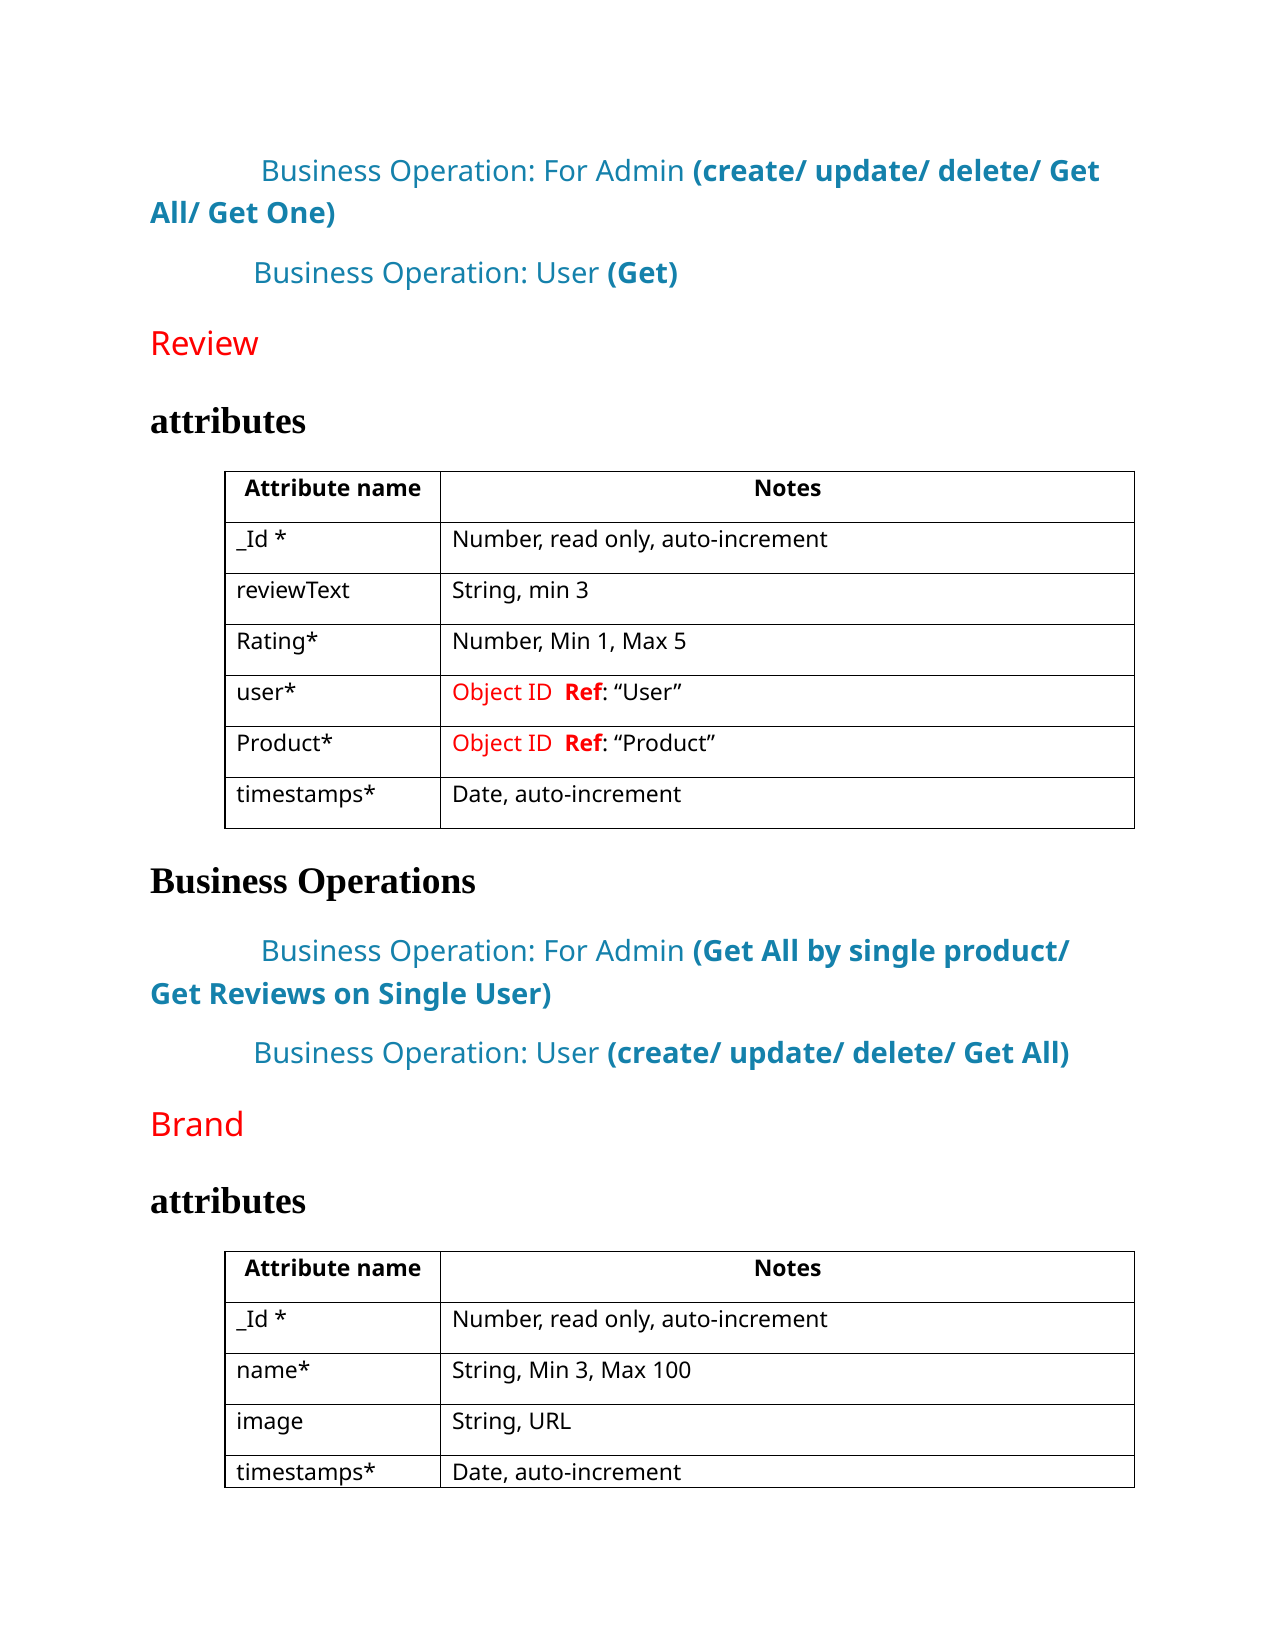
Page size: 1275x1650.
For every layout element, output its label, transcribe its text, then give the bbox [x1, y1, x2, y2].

table_cell Product* [226, 727, 440, 777]
table_cell _Id * [226, 1303, 440, 1353]
table_cell Rating* [226, 625, 440, 675]
table_cell Number, Min 1, Max 5 [441, 625, 1134, 675]
table_cell timestamps* [226, 1456, 440, 1487]
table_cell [441, 1456, 1134, 1487]
table_cell _Id * [226, 523, 440, 573]
subtitle Business Operations [150, 858, 1125, 901]
table_cell Number, read only, auto-increment [441, 523, 1134, 573]
table_cell String, URL [441, 1405, 1134, 1455]
table_cell Object ID Ref: “Product” [441, 727, 1134, 777]
table_header Notes [441, 1252, 1134, 1302]
table_header Attribute name [226, 1252, 440, 1302]
subtitle Business Operation: For Admin (create/ update/ delete/ Get All/ Get One) [150, 150, 1125, 232]
table_cell Date, auto-increment [441, 778, 1134, 828]
subtitle Business Operation: For Admin (Get All by single product/ Get Reviews on Single User) [150, 930, 1125, 1013]
subtitle Review [150, 320, 1125, 366]
table_cell Object ID Ref: “User” [441, 676, 1134, 726]
table_cell image [226, 1405, 440, 1455]
table_header Notes [441, 472, 1134, 522]
table_cell String, Min 3, Max 100 [441, 1354, 1134, 1404]
table_cell Number, read only, auto-increment [441, 1303, 1134, 1353]
subtitle Business Operation: User (create/ update/ delete/ Get All) [150, 1033, 1125, 1072]
table_cell reviewText‎ [226, 574, 440, 624]
table_cell timestamps* [226, 778, 440, 828]
table_cell user‎* [226, 676, 440, 726]
subtitle Business Operation: User (Get) [150, 252, 1125, 292]
subtitle Brand [150, 1100, 1125, 1146]
table_cell String, min 3 [441, 574, 1134, 624]
subtitle attributes [150, 398, 1125, 441]
table_cell name‎* [226, 1354, 440, 1404]
subtitle attributes [150, 1178, 1125, 1222]
table_header Attribute name [226, 472, 440, 522]
